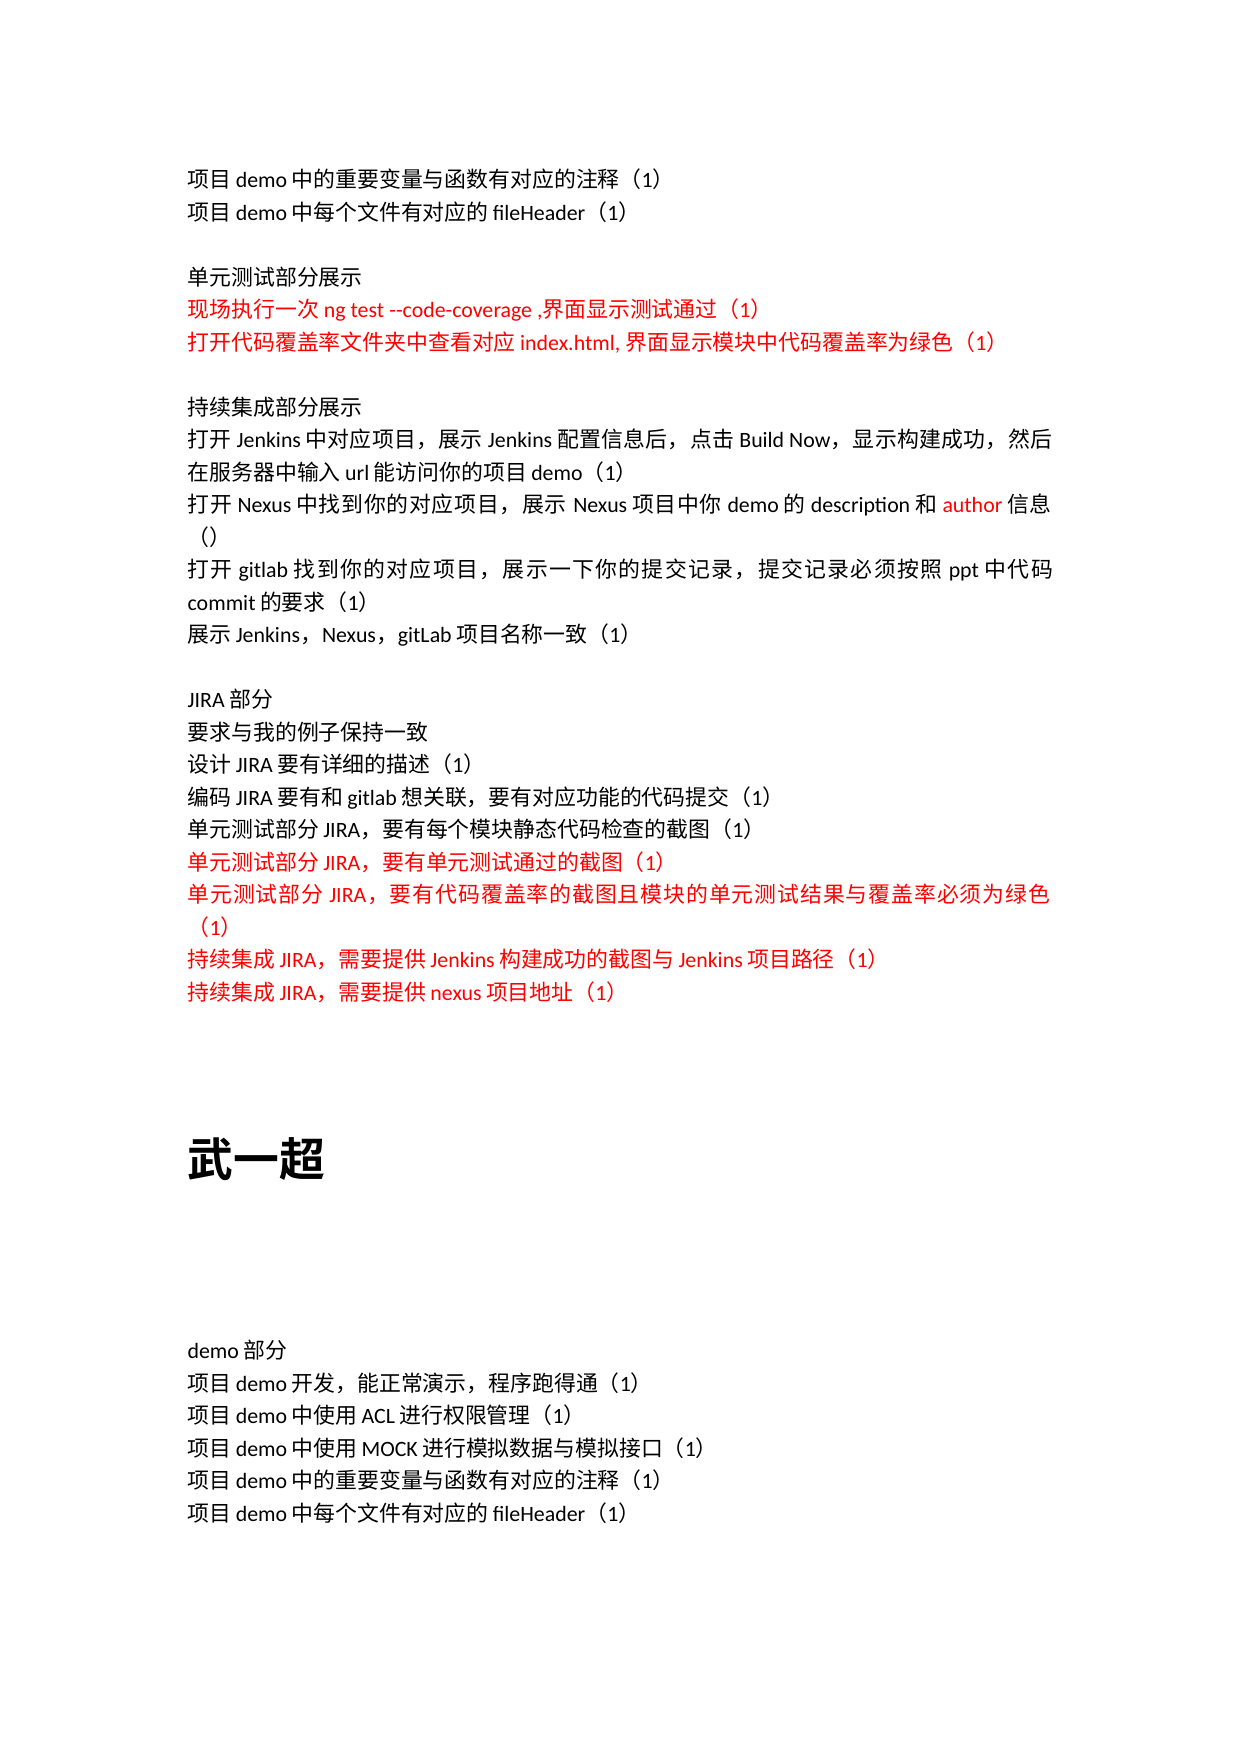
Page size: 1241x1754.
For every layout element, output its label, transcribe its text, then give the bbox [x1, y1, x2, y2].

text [187, 162, 1053, 1007]
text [187, 1333, 1053, 1528]
subtitle 武一超 [187, 1107, 1053, 1205]
